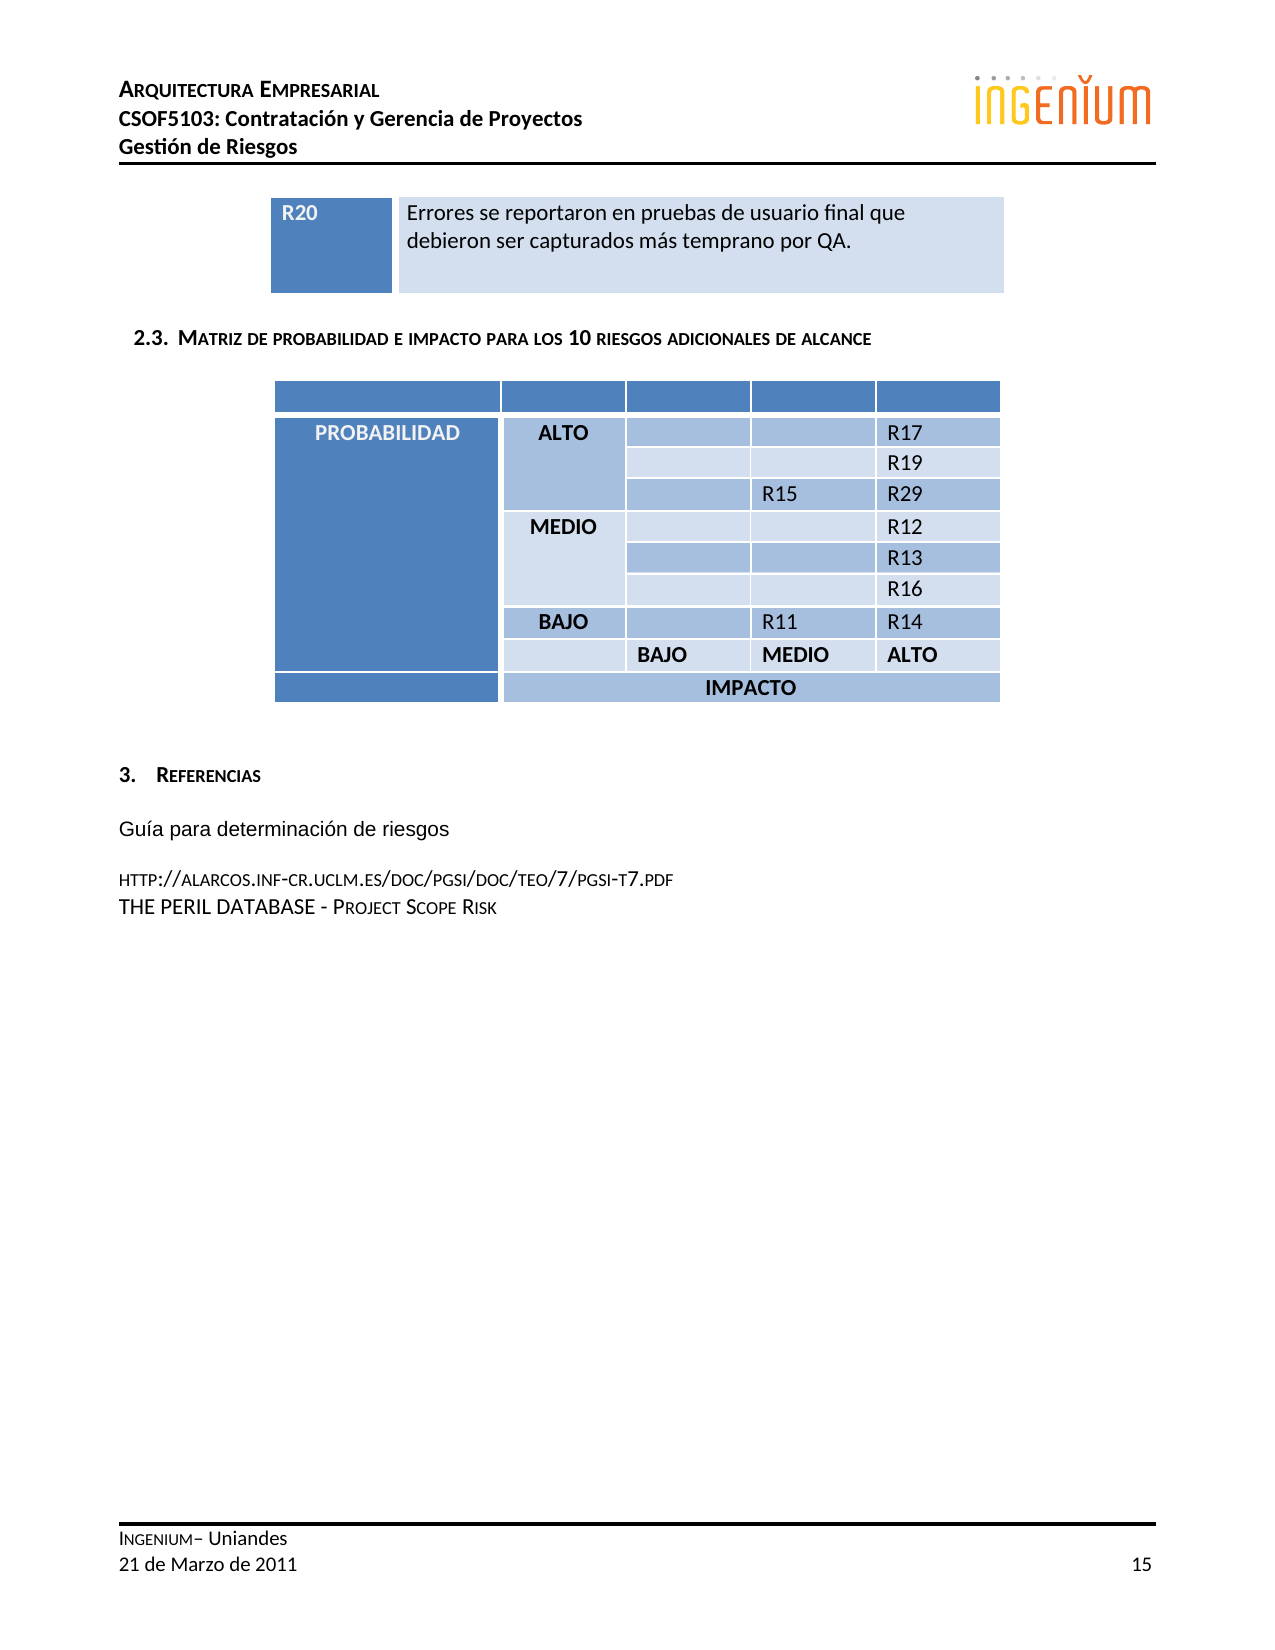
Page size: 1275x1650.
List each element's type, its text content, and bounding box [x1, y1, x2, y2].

table_cell [627, 608, 750, 638]
table_cell Errores se reportaron en pruebas de usuario final que debieron ser capturados más temprano por QA. [399, 197, 1004, 293]
table_cell PROBABILIDAD [275, 418, 498, 638]
table_cell [627, 543, 750, 572]
table_cell [504, 640, 625, 671]
table_cell [275, 638, 498, 671]
table_cell R11 [752, 608, 875, 638]
table_cell [627, 448, 750, 477]
table_cell R12 [877, 512, 1000, 541]
table_cell IMPACTO [504, 673, 1000, 702]
table_cell [627, 575, 750, 605]
table_header [502, 381, 625, 412]
table_cell R17 [877, 418, 1000, 446]
table_header [877, 381, 1000, 412]
table_cell [627, 418, 750, 446]
picture [975, 75, 1157, 136]
table_cell [627, 512, 750, 541]
text THE PERIL DATABASE - Project Scope Risk [118, 892, 1156, 920]
table_cell MEDIO [751, 640, 875, 671]
list Matriz de probabilidad e impacto para los 10 riesgos adicionales de alcance [133, 323, 1156, 351]
table_cell R14 [877, 608, 1000, 638]
table_cell [751, 448, 875, 477]
table_cell R20 [271, 198, 392, 293]
table_cell R15 [752, 479, 875, 510]
table_cell BAJO [504, 608, 625, 638]
text http://alarcos.inf-cr.uclm.es/doc/pgsi/doc/teo/7/pgsi-t7.pdf [118, 864, 1156, 892]
table_cell R16 [877, 575, 1000, 605]
table_cell BAJO [627, 640, 750, 671]
table_cell R19 [877, 448, 1000, 477]
table_cell [275, 673, 498, 702]
table_cell [627, 479, 750, 510]
table_cell ALTO [877, 640, 1000, 671]
table_header [627, 381, 750, 412]
table_header [275, 381, 500, 412]
text Guía para determinación de riesgos [118, 816, 1156, 840]
table_cell [752, 543, 875, 572]
table_cell [752, 418, 875, 446]
table_cell MEDIO [504, 512, 625, 605]
table_cell [751, 512, 875, 541]
list Referencias [118, 760, 1156, 788]
table_cell [751, 575, 875, 605]
table_header [752, 381, 875, 412]
table_cell R29 [877, 479, 1000, 510]
table_cell R13 [877, 543, 1000, 572]
table_cell ALTO [504, 418, 625, 510]
